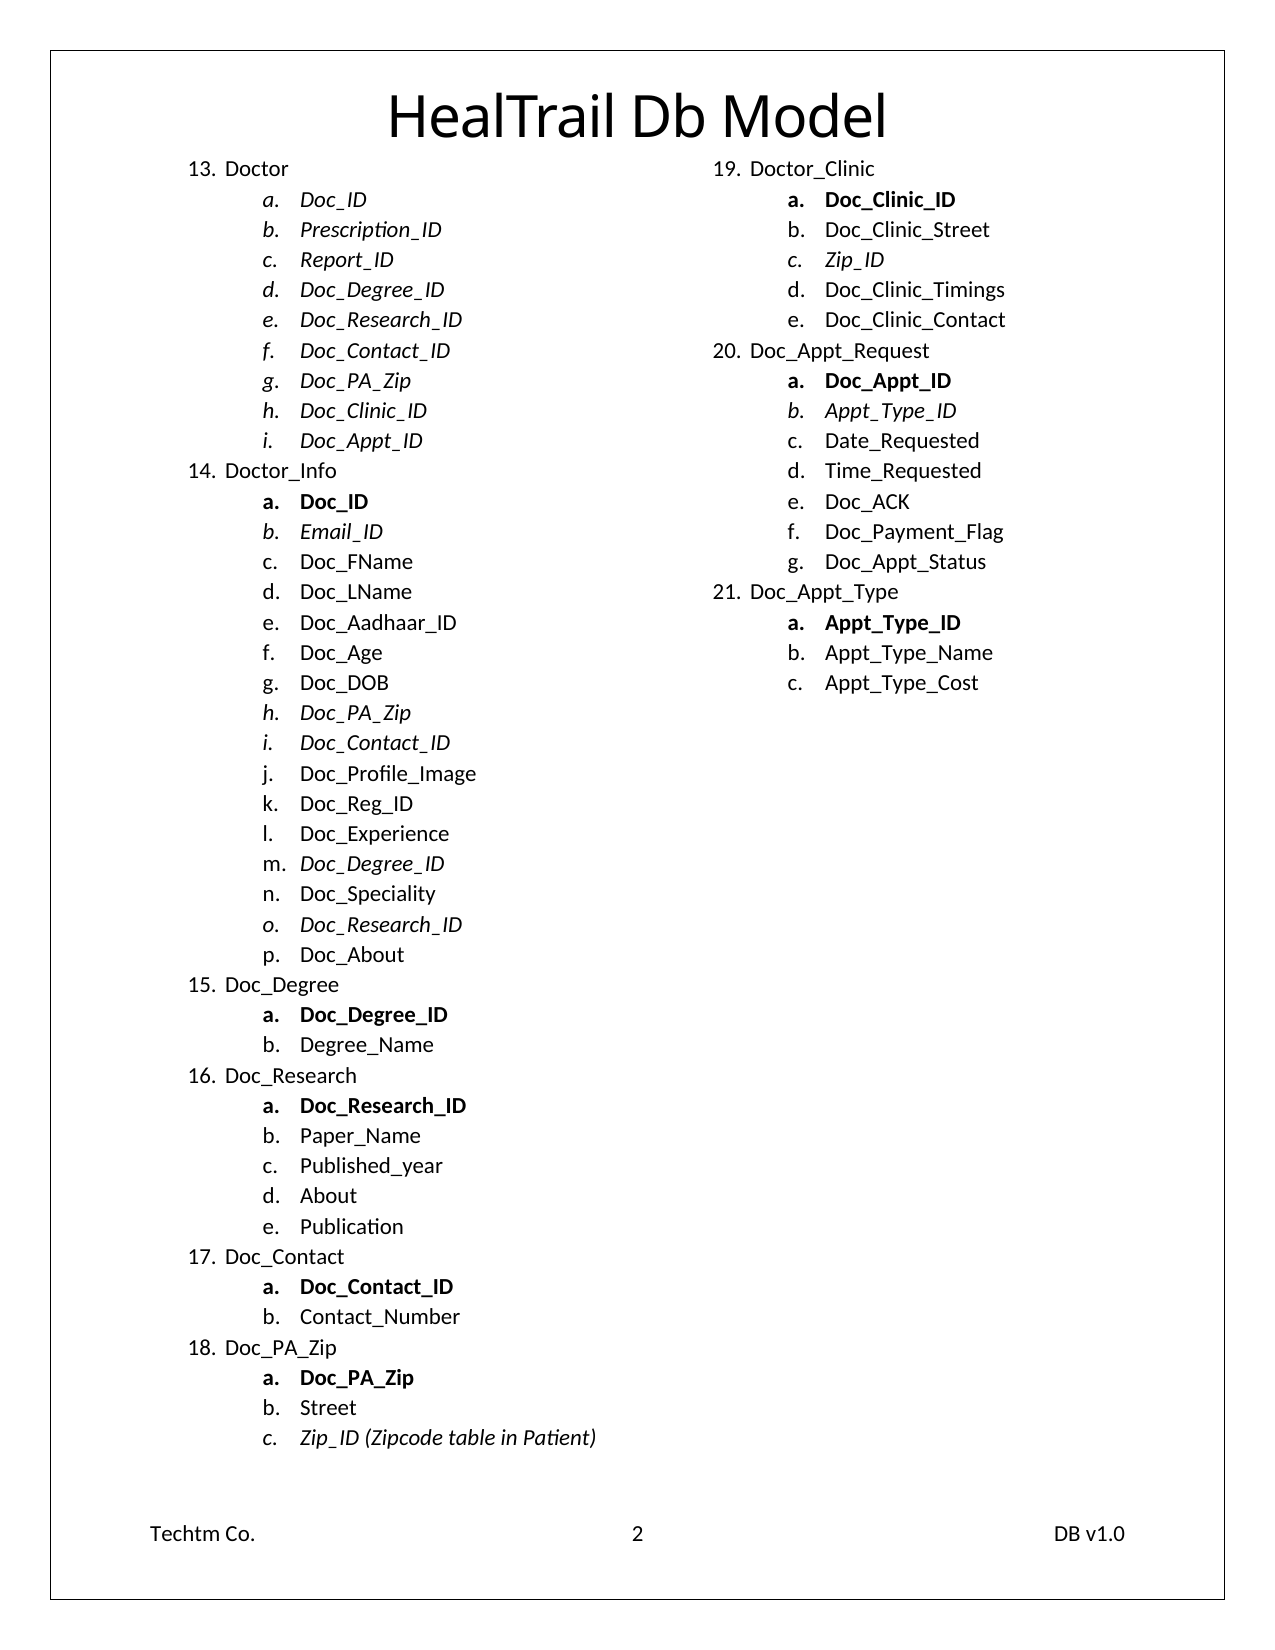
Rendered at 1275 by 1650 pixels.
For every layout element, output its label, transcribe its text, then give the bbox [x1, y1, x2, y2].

list Report_ID [262, 245, 600, 273]
list Doc_Research_ID [262, 1091, 600, 1119]
list Street [262, 1393, 600, 1421]
list Doc_Aadhaar_ID [262, 608, 600, 636]
list Doc_Appt_ID [262, 426, 600, 454]
list Appt_Type_ID [787, 608, 1125, 636]
list Doc_Degree [187, 970, 600, 998]
list Doc_Appt_ID [787, 366, 1125, 394]
list Doc_Degree_ID [262, 849, 600, 877]
list Doc_Appt_Request [712, 336, 1125, 364]
list Doc_Age [262, 638, 600, 666]
list Doc_Contact [187, 1242, 600, 1270]
list Doc_Research_ID [262, 306, 600, 333]
list Doctor [187, 154, 600, 182]
list Zip_ID (Zipcode table in Patient) [262, 1423, 600, 1451]
list Published_year [262, 1151, 600, 1179]
list Doc_LName [262, 577, 600, 605]
list Doc_PA_Zip [262, 366, 600, 394]
list Doc_Research_ID [262, 910, 600, 938]
list Doctor_Info [187, 457, 600, 484]
list Doc_Contact_ID [262, 336, 600, 364]
list Doc_Clinic_Street [787, 215, 1125, 243]
list Time_Requested [787, 457, 1125, 484]
list Doc_ACK [787, 487, 1125, 515]
list Doc_PA_Zip [262, 1363, 600, 1391]
list Appt_Type_ID [787, 396, 1125, 424]
list Prescription_ID [262, 215, 600, 243]
list Doc_FName [262, 547, 600, 575]
list Doc_Degree_ID [262, 275, 600, 303]
list Publication [262, 1212, 600, 1240]
list About [262, 1182, 600, 1209]
list Doc_Clinic_ID [262, 396, 600, 424]
list Doc_Degree_ID [262, 1000, 600, 1028]
list Doc_Clinic_Contact [787, 306, 1125, 333]
list Doc_About [262, 940, 600, 968]
list Doc_Clinic_Timings [787, 275, 1125, 303]
list Paper_Name [262, 1121, 600, 1149]
list Doc_Profile_Image [262, 759, 600, 787]
list Date_Requested [787, 426, 1125, 454]
list Doc_Contact_ID [262, 728, 600, 756]
list Email_ID [262, 517, 600, 545]
list Doc_Payment_Flag [787, 517, 1125, 545]
list Doc_ID [262, 487, 600, 515]
list Doc_Experience [262, 819, 600, 847]
list Doc_Contact_ID [262, 1272, 600, 1300]
list Doc_Appt_Status [787, 547, 1125, 575]
list Doctor_Clinic [712, 154, 1125, 182]
list Doc_Reg_ID [262, 789, 600, 817]
list Doc_Research [187, 1061, 600, 1089]
list Appt_Type_Name [787, 638, 1125, 666]
list Doc_ID [262, 185, 600, 213]
list Zip_ID [787, 245, 1125, 273]
list Doc_DOB [262, 668, 600, 696]
list Degree_Name [262, 1031, 600, 1058]
list Doc_PA_Zip [262, 698, 600, 726]
list Contact_Number [262, 1302, 600, 1330]
list Doc_Clinic_ID [787, 185, 1125, 213]
list Doc_Appt_Type [712, 577, 1125, 605]
list Doc_Speciality [262, 879, 600, 907]
list Appt_Type_Cost [787, 668, 1125, 696]
list Doc_PA_Zip [187, 1333, 600, 1361]
